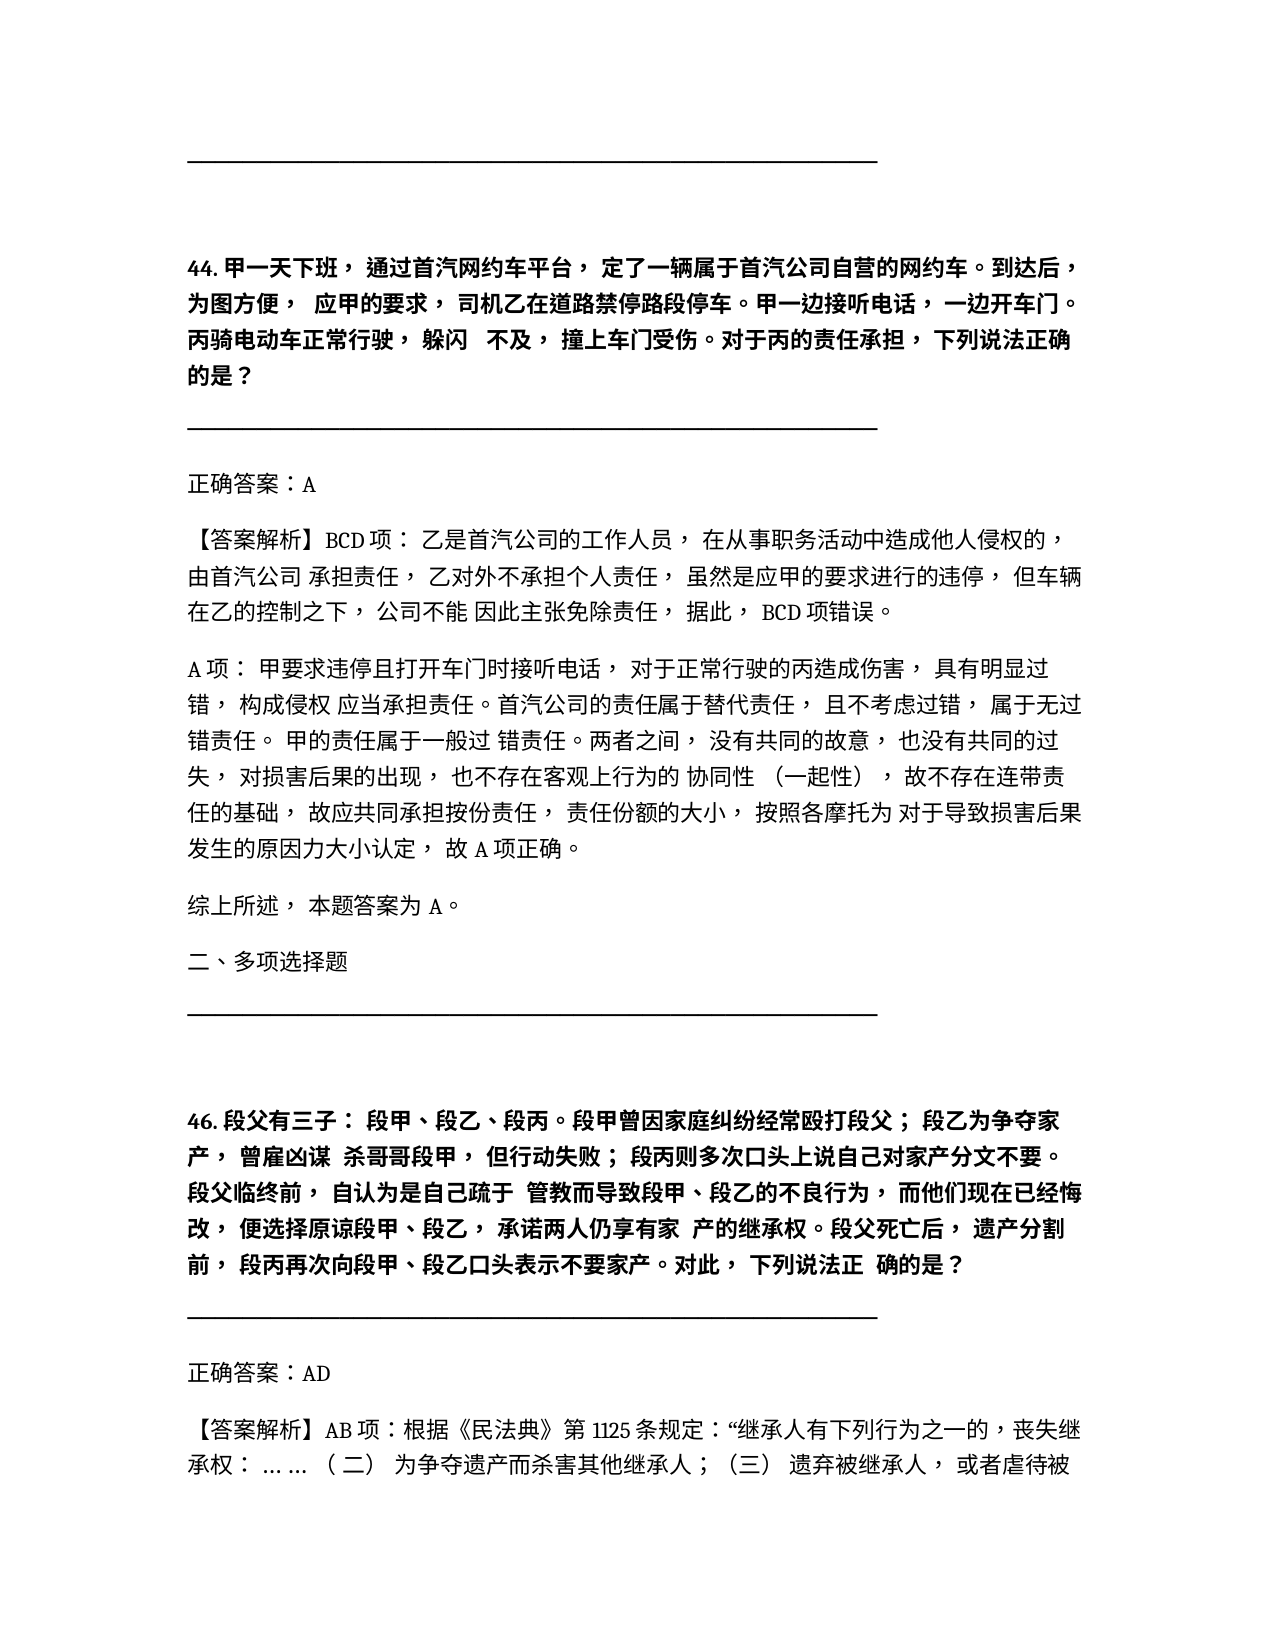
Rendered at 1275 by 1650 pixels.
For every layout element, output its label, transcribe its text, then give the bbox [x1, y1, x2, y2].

text 46. 段父有三子： 段甲、段乙、段丙。段甲曾因家庭纠纷经常殴打段父； 段乙为争夺家产， 曾雇凶谋 杀哥哥段甲， 但行动失败； 段丙则多次口头上说自己对家产分文不要。段父临终前， 自认为是自己疏于 管教而导致段甲、段乙的不良行为， 而他们现在已经悔改， 便选择原谅段甲、段乙， 承诺两人仍享有家 产的继承权。段父死亡后， 遗产分割前， 段丙再次向段甲、段乙口头表示不要家产。对此， 下列说法正 确的是？ [187, 1105, 1087, 1280]
text ────────────────────────────────────────────────── [187, 1003, 1087, 1029]
text 正确答案：AD [187, 1357, 1087, 1388]
text ────────────────────────────────────────────────── [187, 417, 1087, 443]
text 【答案解析】BCD 项： 乙是首汽公司的工作人员， 在从事职务活动中造成他人侵权的， 由首汽公司 承担责任， 乙对外不承担个人责任， 虽然是应甲的要求进行的违停， 但车辆在乙的控制之下， 公司不能 因此主张免除责任， 据此， BCD 项错误。 [187, 524, 1087, 628]
text 正确答案：A [187, 468, 1087, 499]
text ────────────────────────────────────────────────── [187, 1306, 1087, 1332]
text 44. 甲一天下班， 通过首汽网约车平台， 定了一辆属于首汽公司自营的网约车。到达后， 为图方便， 应甲的要求， 司机乙在道路禁停路段停车。甲一边接听电话， 一边开车门。丙骑电动车正常行驶， 躲闪 不及， 撞上车门受伤。对于丙的责任承担， 下列说法正确的是？ [187, 252, 1087, 391]
text ────────────────────────────────────────────────── [187, 150, 1087, 176]
text A 项： 甲要求违停且打开车门时接听电话， 对于正常行驶的丙造成伤害， 具有明显过错， 构成侵权 应当承担责任。首汽公司的责任属于替代责任， 且不考虑过错， 属于无过错责任。 甲的责任属于一般过 错责任。两者之间， 没有共同的故意， 也没有共同的过失， 对损害后果的出现， 也不存在客观上行为的 协同性 （一起性）， 故不存在连带责任的基础， 故应共同承担按份责任， 责任份额的大小， 按照各摩托为 对于导致损害后果发生的原因力大小认定， 故 A 项正确。 [187, 653, 1087, 864]
text 综上所述， 本题答案为 A。 [187, 889, 1087, 921]
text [187, 1413, 1087, 1481]
text 二、多项选择题 [187, 946, 1087, 978]
